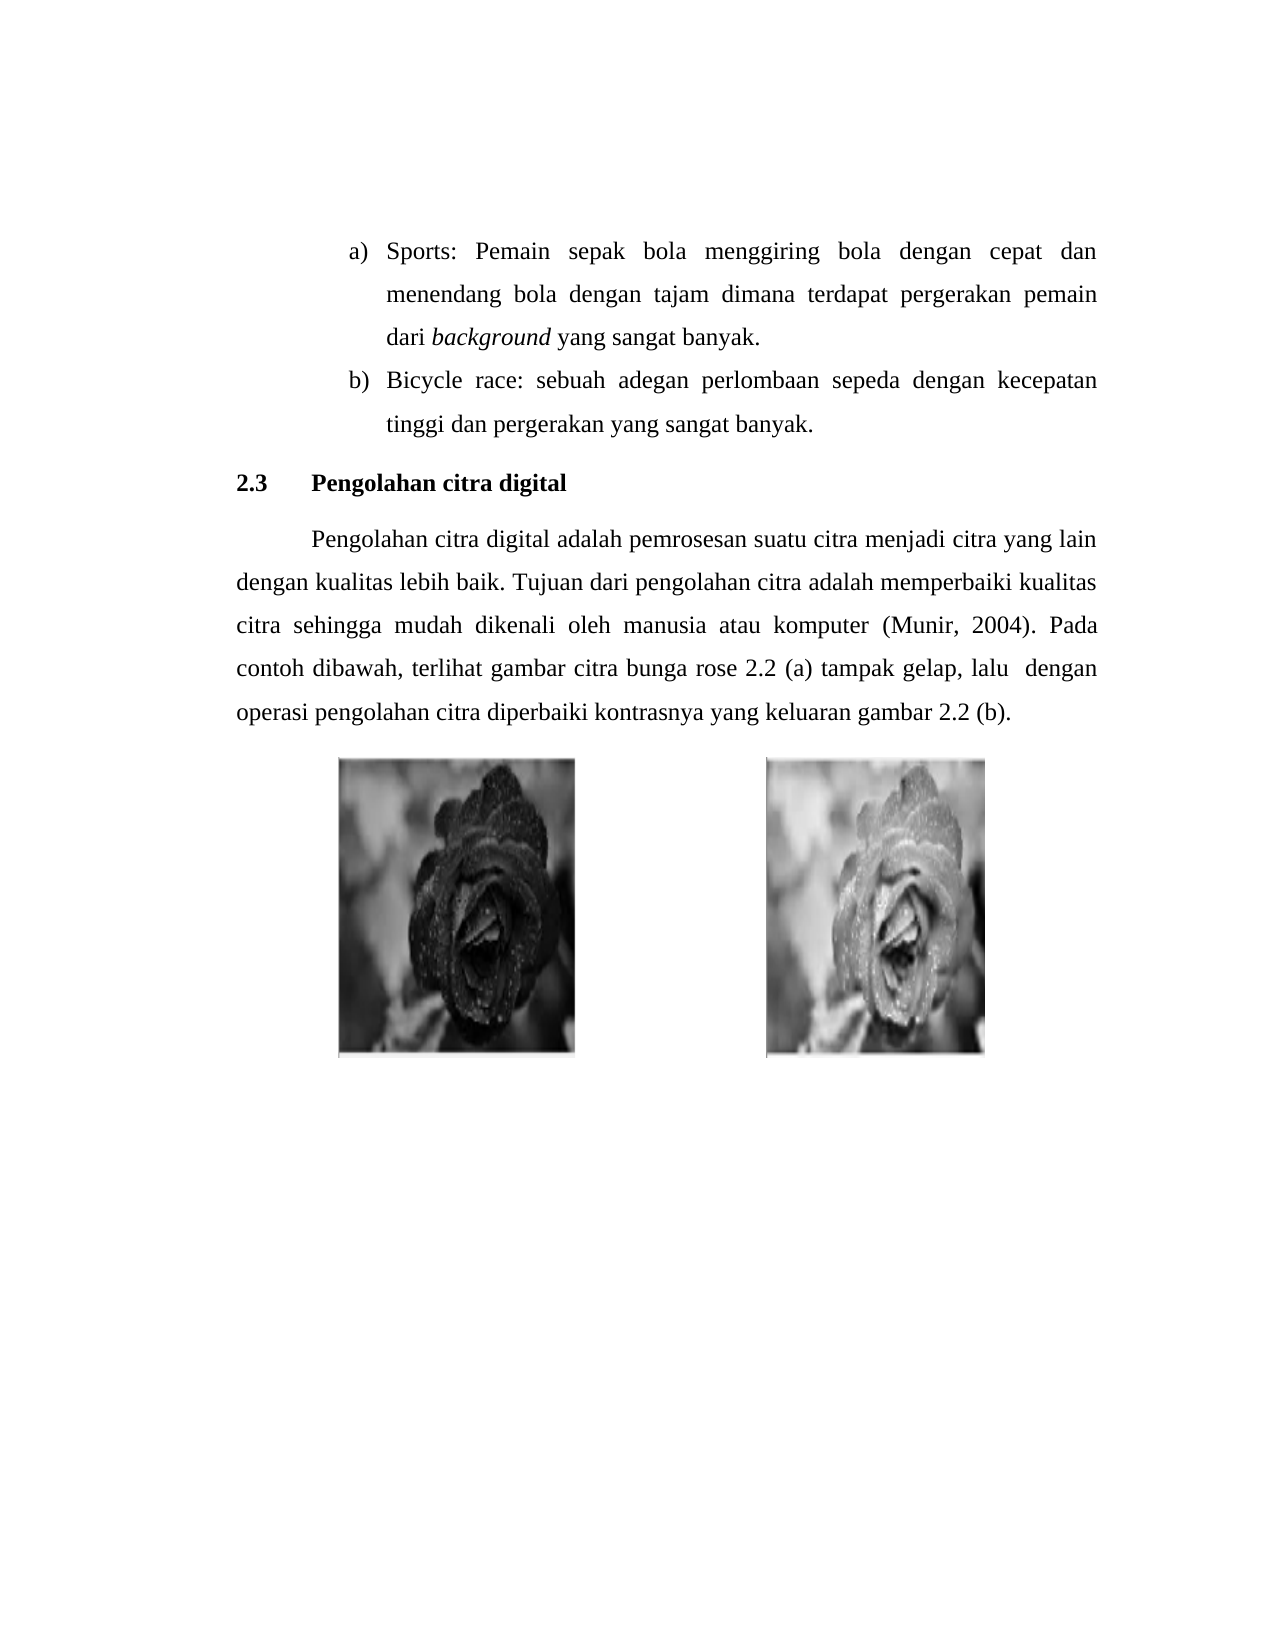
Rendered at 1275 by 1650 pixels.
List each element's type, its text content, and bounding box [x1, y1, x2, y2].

picture [766, 757, 985, 1058]
picture [338, 757, 576, 1058]
list Sports: Pemain sepak bola menggiring bola dengan cepat dan menendang bola dengan tajam dimana terdapat pergerakan pemain dari background yang sangat banyak. [349, 236, 1098, 351]
subtitle 2.3 Pengolahan citra digital [236, 468, 1098, 497]
text Pengolahan citra digital adalah pemrosesan suatu citra menjadi citra yang lain dengan kualitas lebih baik. Tujuan dari pengolahan citra adalah memperbaiki kualitas citra sehingga mudah dikenali oleh manusia atau komputer. Pada contoh dibawah, terlihat gambar citra bunga rose 2.2 (a) tampak gelap, lalu dengan operasi pengolahan citra diperbaiki kontrasnya yang keluaran gambar 2.2 (b). [236, 524, 1098, 725]
list Bicycle race: sebuah adegan perlombaan sepeda dengan kecepatan tinggi dan pergerakan yang sangat banyak. [349, 366, 1098, 437]
